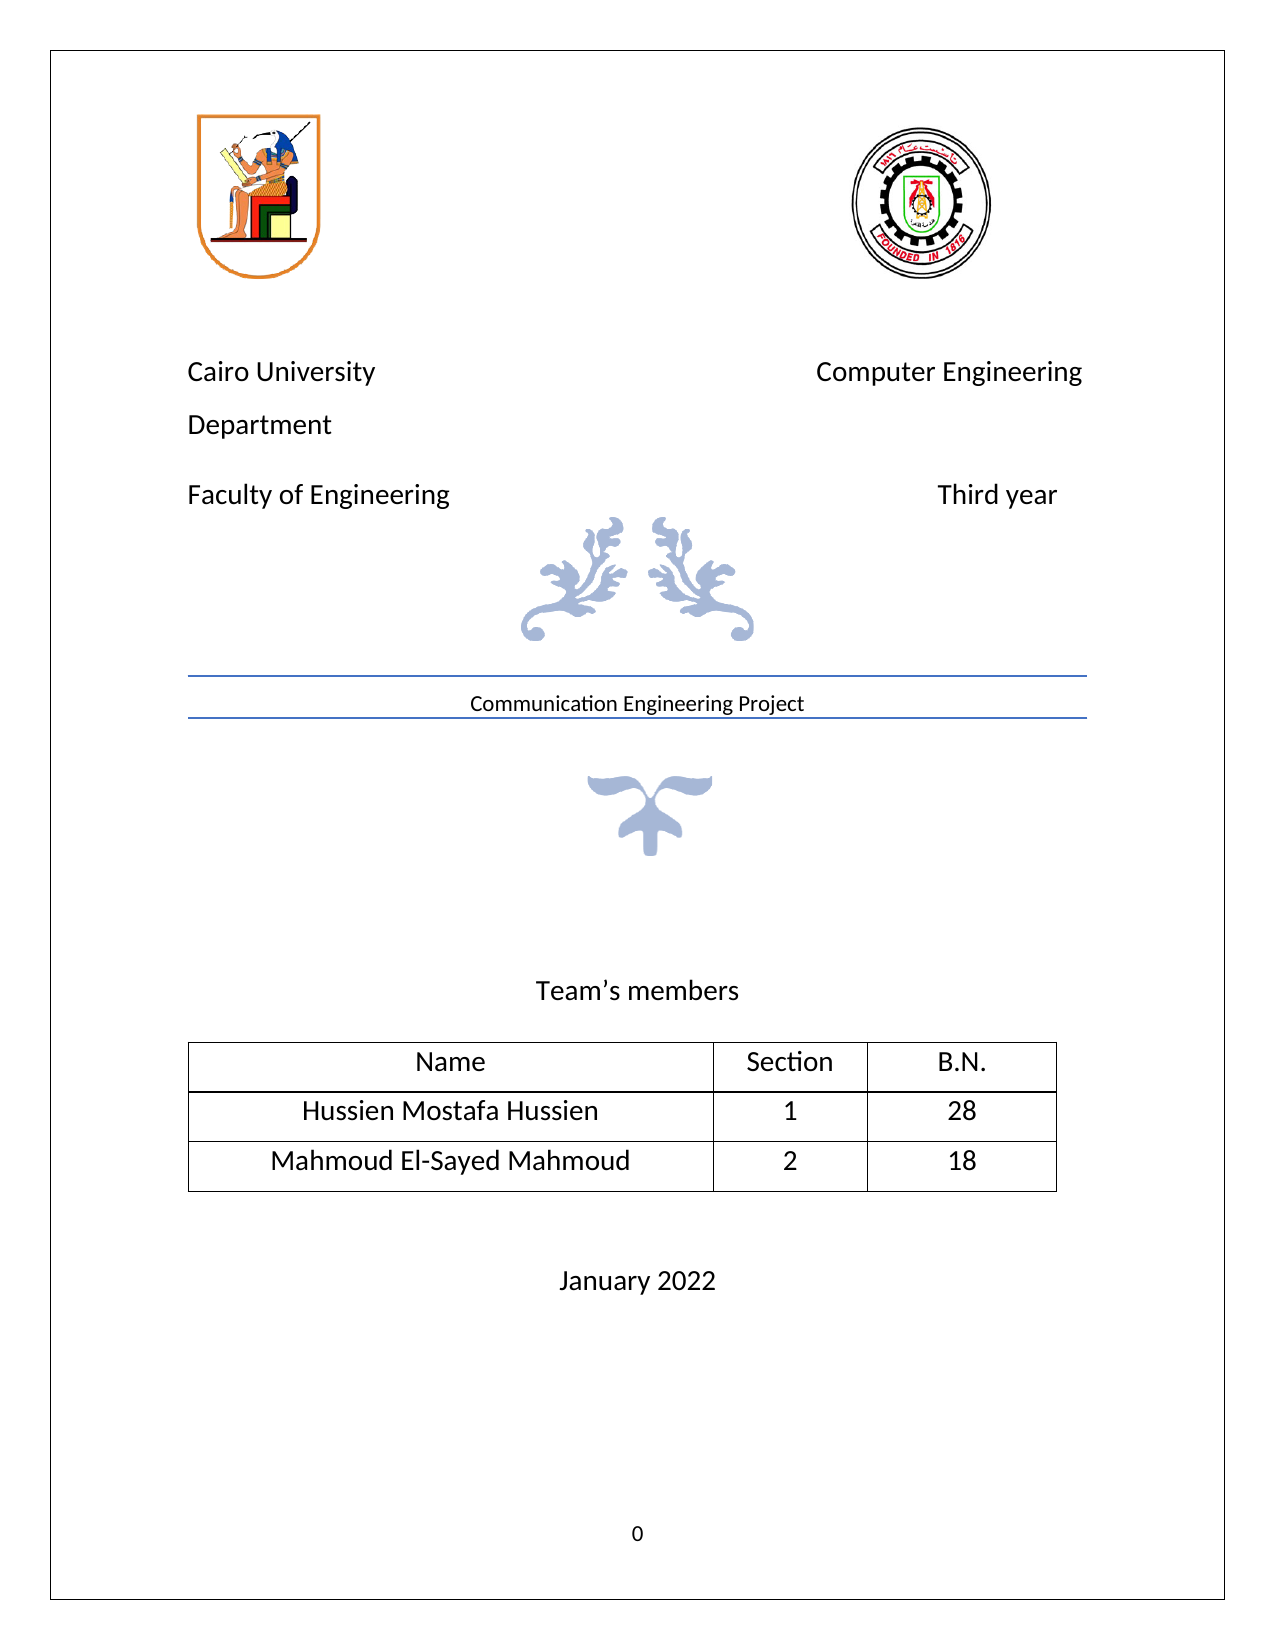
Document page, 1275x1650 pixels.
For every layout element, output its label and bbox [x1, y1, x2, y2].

picture [834, 114, 1009, 287]
picture [187, 103, 331, 283]
